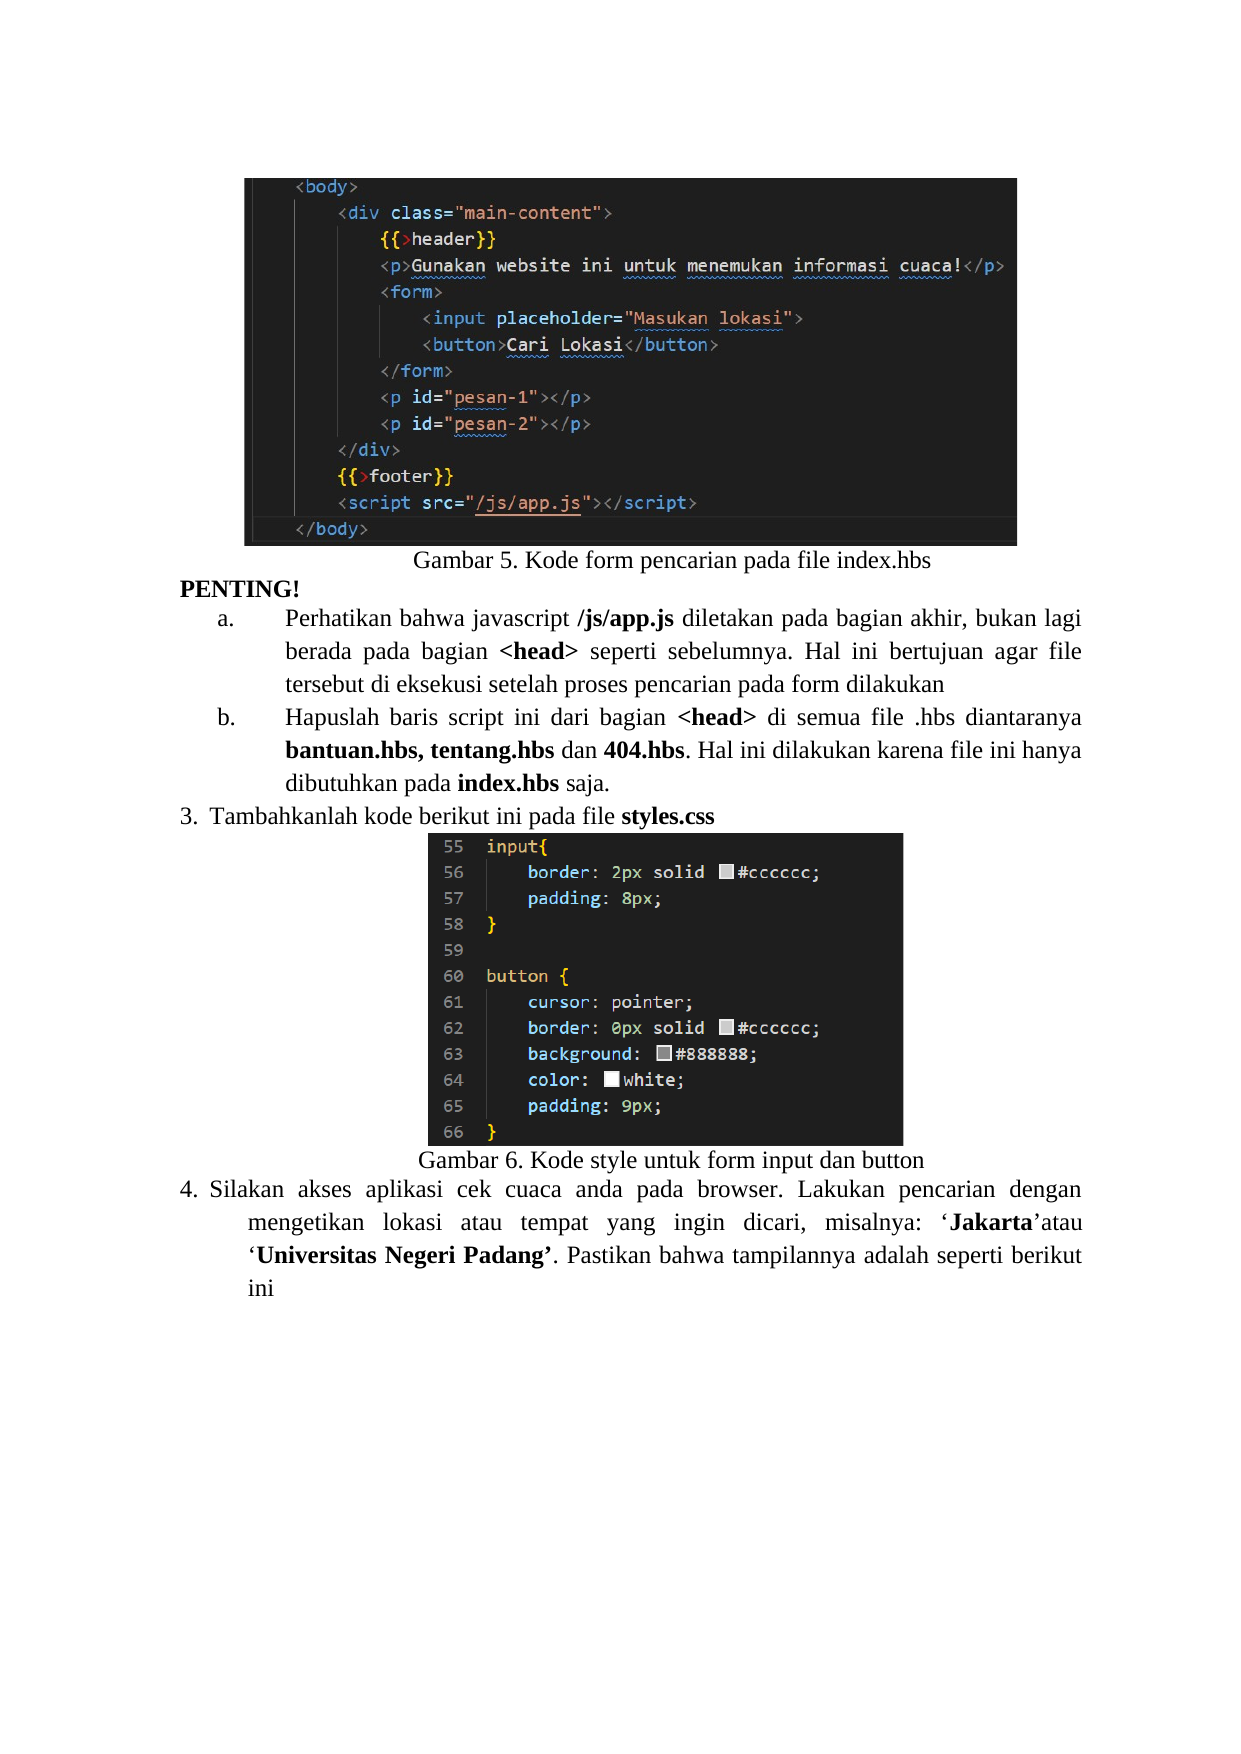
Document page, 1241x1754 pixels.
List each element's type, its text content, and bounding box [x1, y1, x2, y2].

picture [428, 833, 904, 1146]
text Gambar 5. Kode form pencarian pada file index.hbs [413, 545, 1090, 574]
list Perhatikan bahwa javascript /js/app.js diletakan pada bagian akhir, bukan lagi berada pada bagian <head> seperti sebelumnya. Hal ini bertujuan agar file tersebut di eksekusi setelah proses pencarian pada form dilakukan [217, 603, 1082, 698]
subtitle PENTING! [179, 574, 1090, 603]
picture [244, 178, 1018, 546]
list Hapuslah baris script ini dari bagian <head> di semua file .hbs diantaranya bantuan.hbs, tentang.hbs dan 404.hbs. Hal ini dilakukan karena file ini hanya dibutuhkan pada index.hbs saja. [217, 702, 1082, 797]
list Tambahkanlah kode berikut ini pada file styles.css [179, 801, 1090, 830]
list Silakan akses aplikasi cek cuaca anda pada browser. Lakukan pencarian dengan mengetikan lokasi atau tempat yang ingin dicari, misalnya: ‘Jakarta’atau ‘Universitas Negeri Padang’. Pastikan bahwa tampilannya adalah seperti berikut ini [179, 1174, 1083, 1302]
